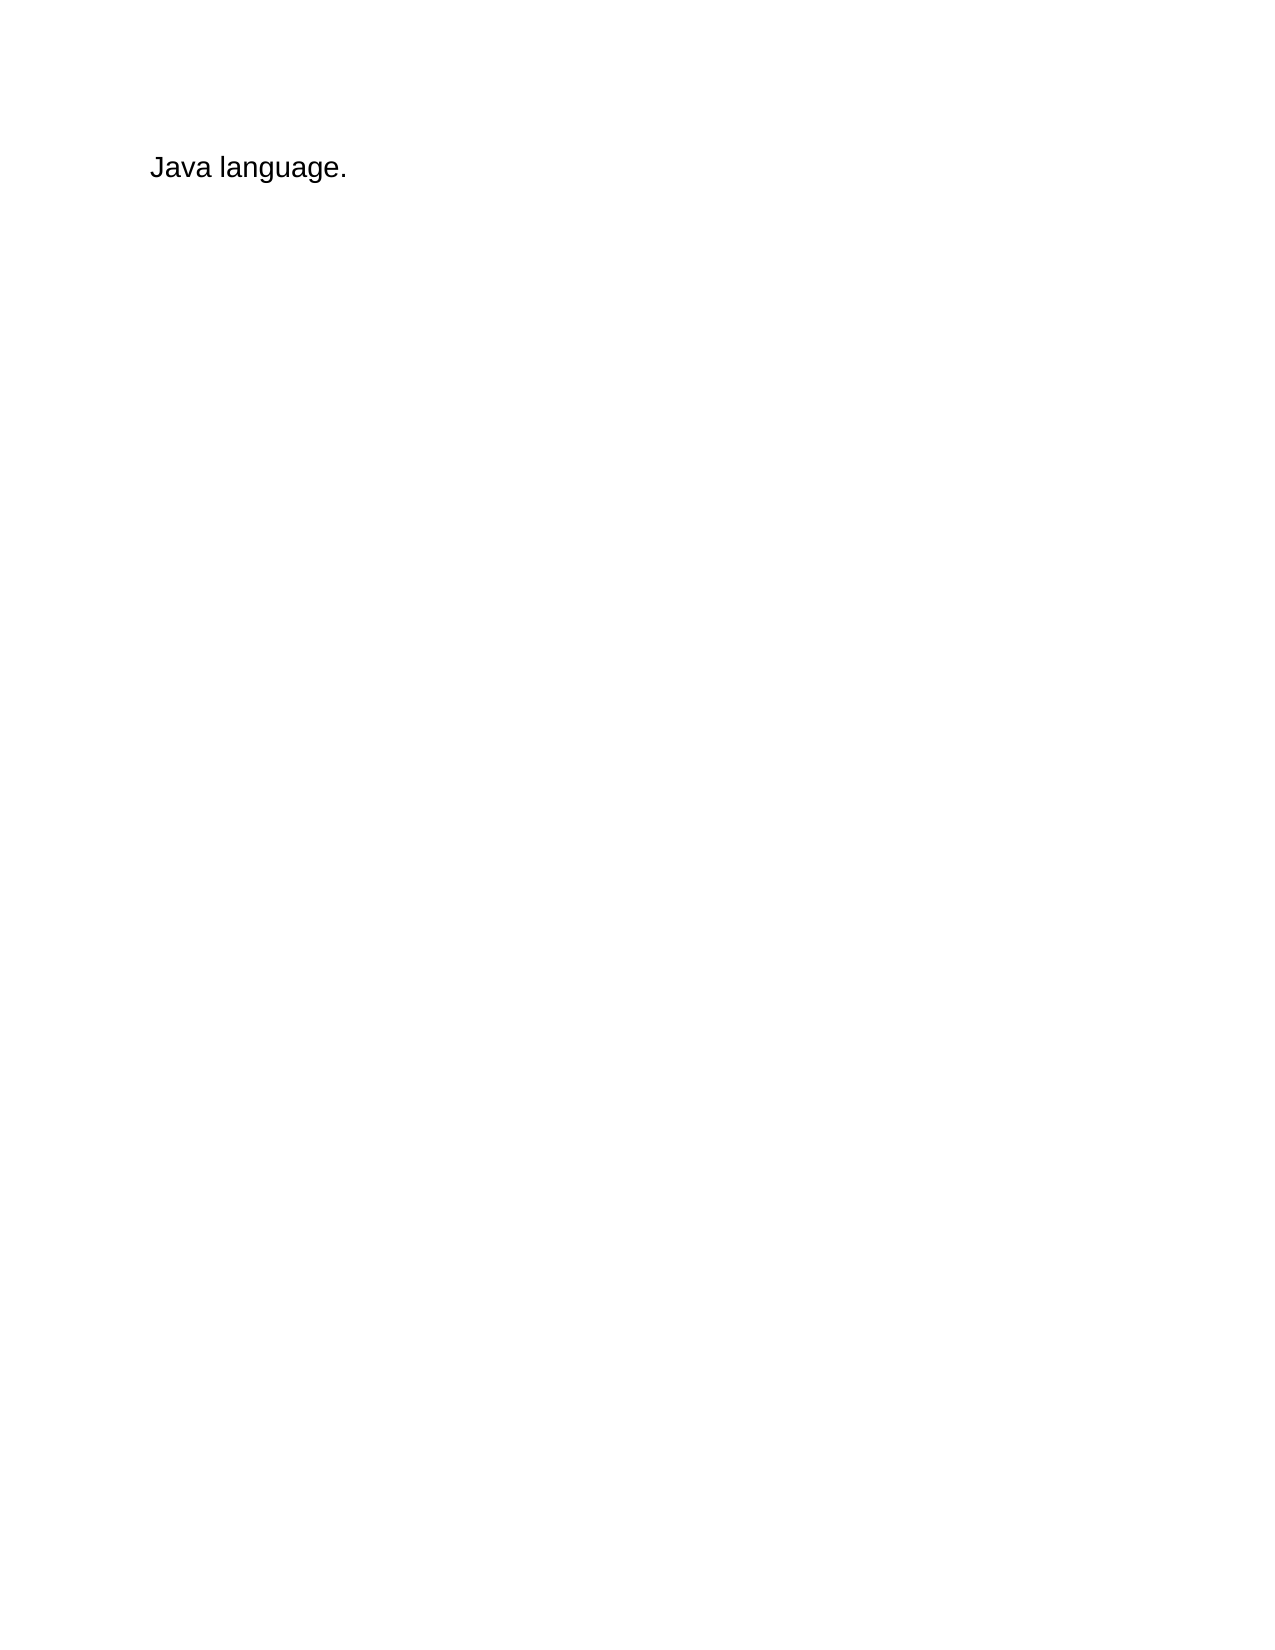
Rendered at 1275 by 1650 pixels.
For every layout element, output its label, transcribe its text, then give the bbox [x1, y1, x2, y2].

text Java language. [150, 150, 1125, 183]
